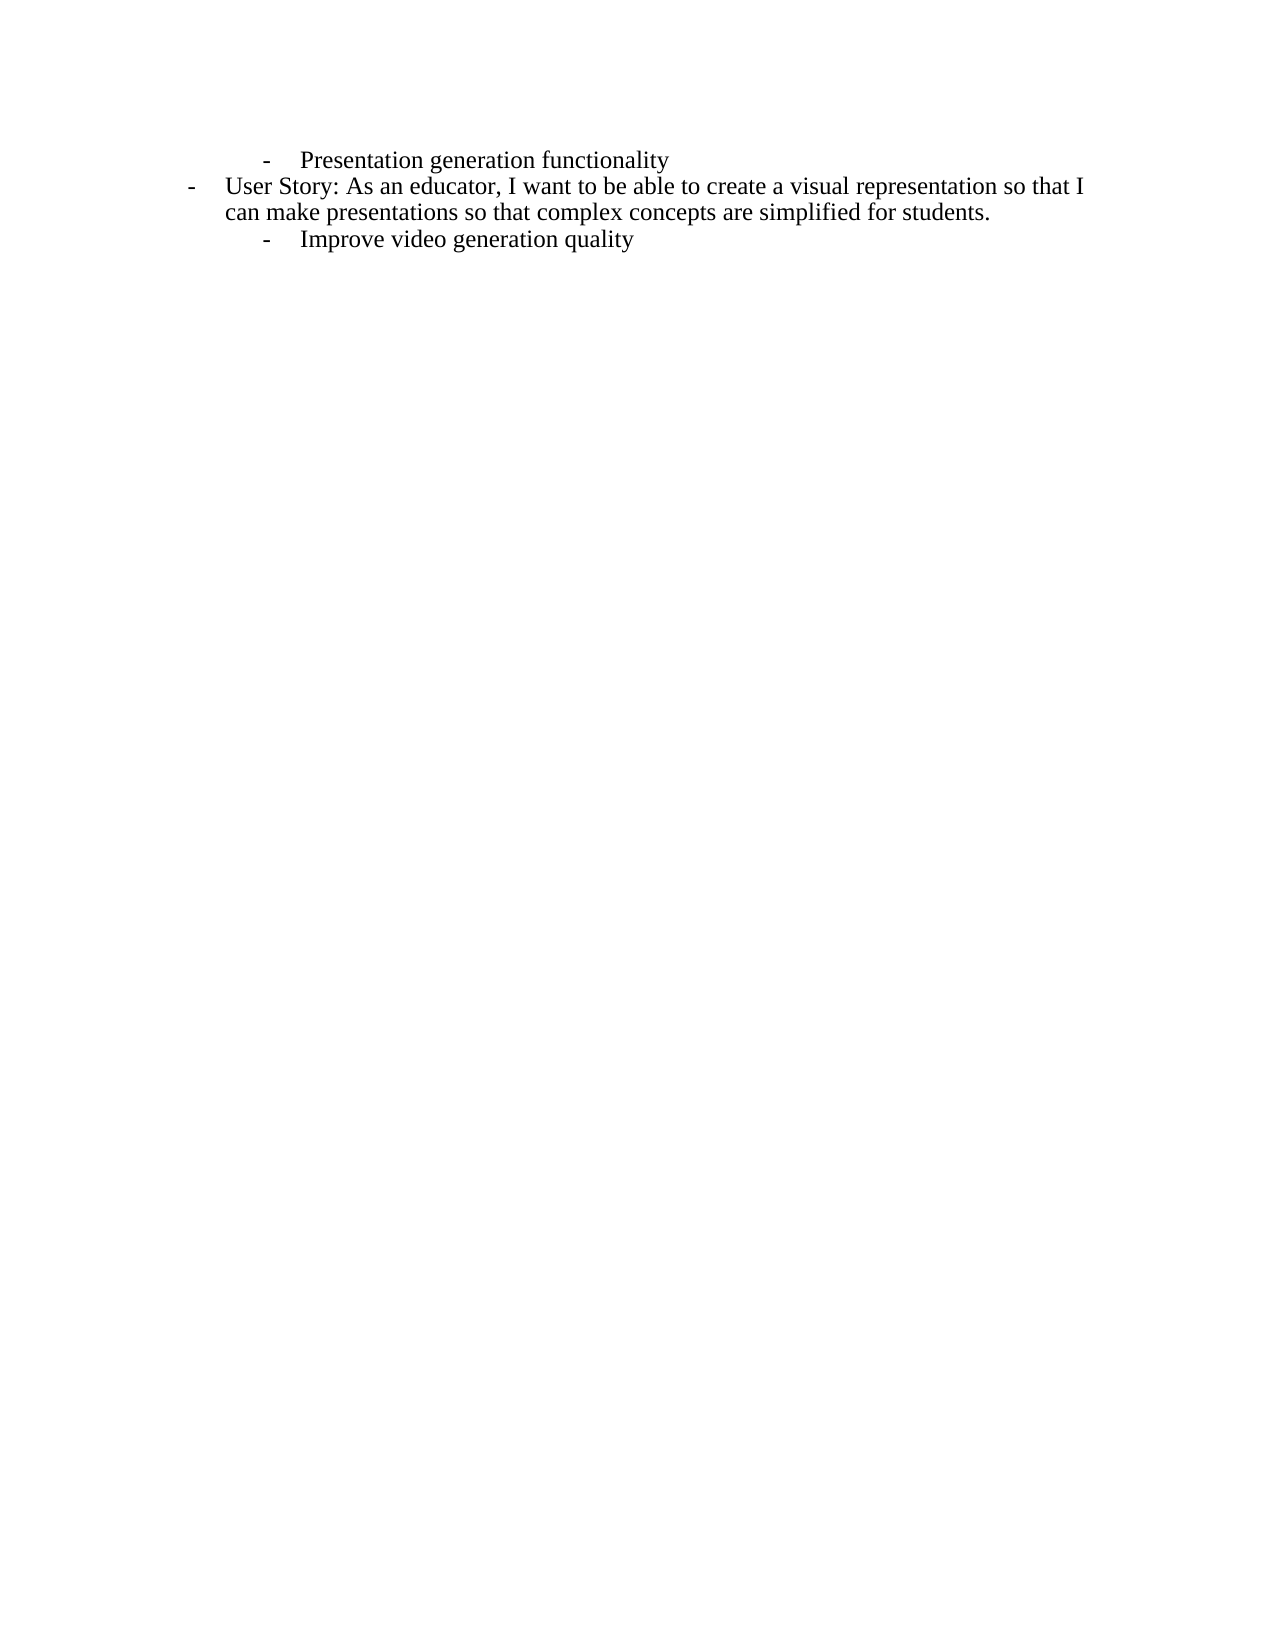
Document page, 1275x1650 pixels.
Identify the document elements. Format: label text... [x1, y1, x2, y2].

list User Story: As an educator, I want to be able to create a visual representation so that I can make presentations so that complex concepts are simplified for students. [187, 173, 1097, 226]
list Improve video generation quality [262, 226, 1097, 252]
list Presentation generation functionality [262, 147, 1097, 173]
